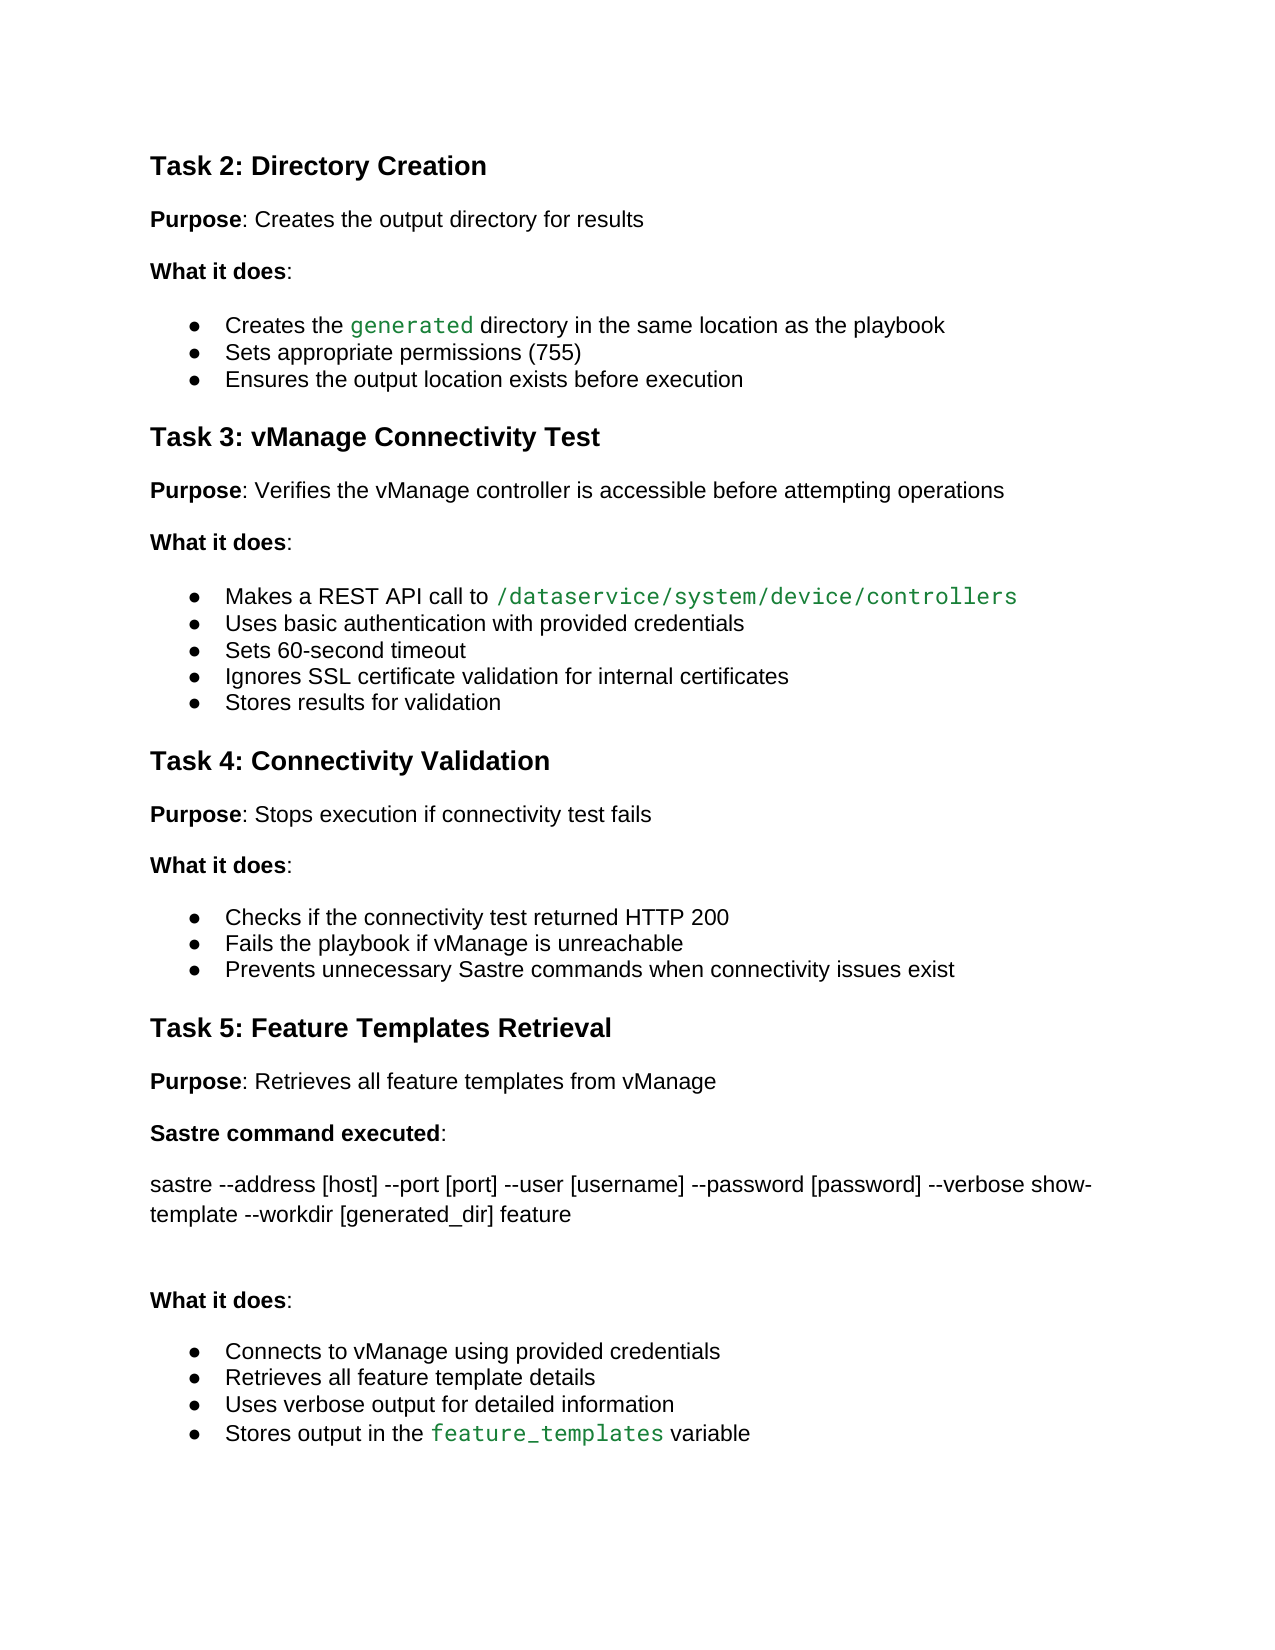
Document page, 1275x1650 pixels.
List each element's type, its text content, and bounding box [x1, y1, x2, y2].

list Creates the generated directory in the same location as the playbook [187, 309, 1125, 339]
text sastre --address [host] --port [port] --user [username] --password [password] --verbose show-template --workdir [generated_dir] feature [150, 1171, 1125, 1227]
text Purpose: Retrieves all feature templates from vManage [150, 1068, 1125, 1094]
text Sastre command executed: [150, 1119, 1125, 1146]
text Purpose: Verifies the vManage controller is accessible before attempting operations [150, 477, 1125, 504]
list Sets 60-second timeout [187, 637, 1125, 663]
text What it does: [150, 1287, 1125, 1313]
list Stores output in the feature_templates variable [187, 1417, 1125, 1447]
list Makes a REST API call to /dataservice/system/device/controllers [187, 580, 1125, 610]
text Purpose: Creates the output directory for results [150, 206, 1125, 233]
text Purpose: Stops execution if connectivity test fails [150, 801, 1125, 827]
list Retrieves all feature template details [187, 1364, 1125, 1391]
text What it does: [150, 258, 1125, 284]
list Fails the playbook if vManage is unreachable [187, 930, 1125, 956]
subtitle Task 5: Feature Templates Retrieval [150, 1012, 1125, 1043]
list Ignores SSL certificate validation for internal certificates [187, 663, 1125, 689]
list Ensures the output location exists before execution [187, 366, 1125, 392]
list Uses verbose output for detailed information [187, 1391, 1125, 1417]
list Sets appropriate permissions (755) [187, 339, 1125, 366]
list Stores results for validation [187, 689, 1125, 716]
list Prevents unnecessary Sastre commands when connectivity issues exist [187, 956, 1125, 983]
subtitle Task 2: Directory Creation [150, 150, 1125, 181]
subtitle Task 3: vManage Connectivity Test [150, 421, 1125, 452]
list Checks if the connectivity test returned HTTP 200 [187, 904, 1125, 930]
text What it does: [150, 852, 1125, 879]
list Uses basic authentication with provided credentials [187, 610, 1125, 637]
text What it does: [150, 529, 1125, 555]
subtitle Task 4: Connectivity Validation [150, 745, 1125, 776]
list Connects to vManage using provided credentials [187, 1338, 1125, 1364]
